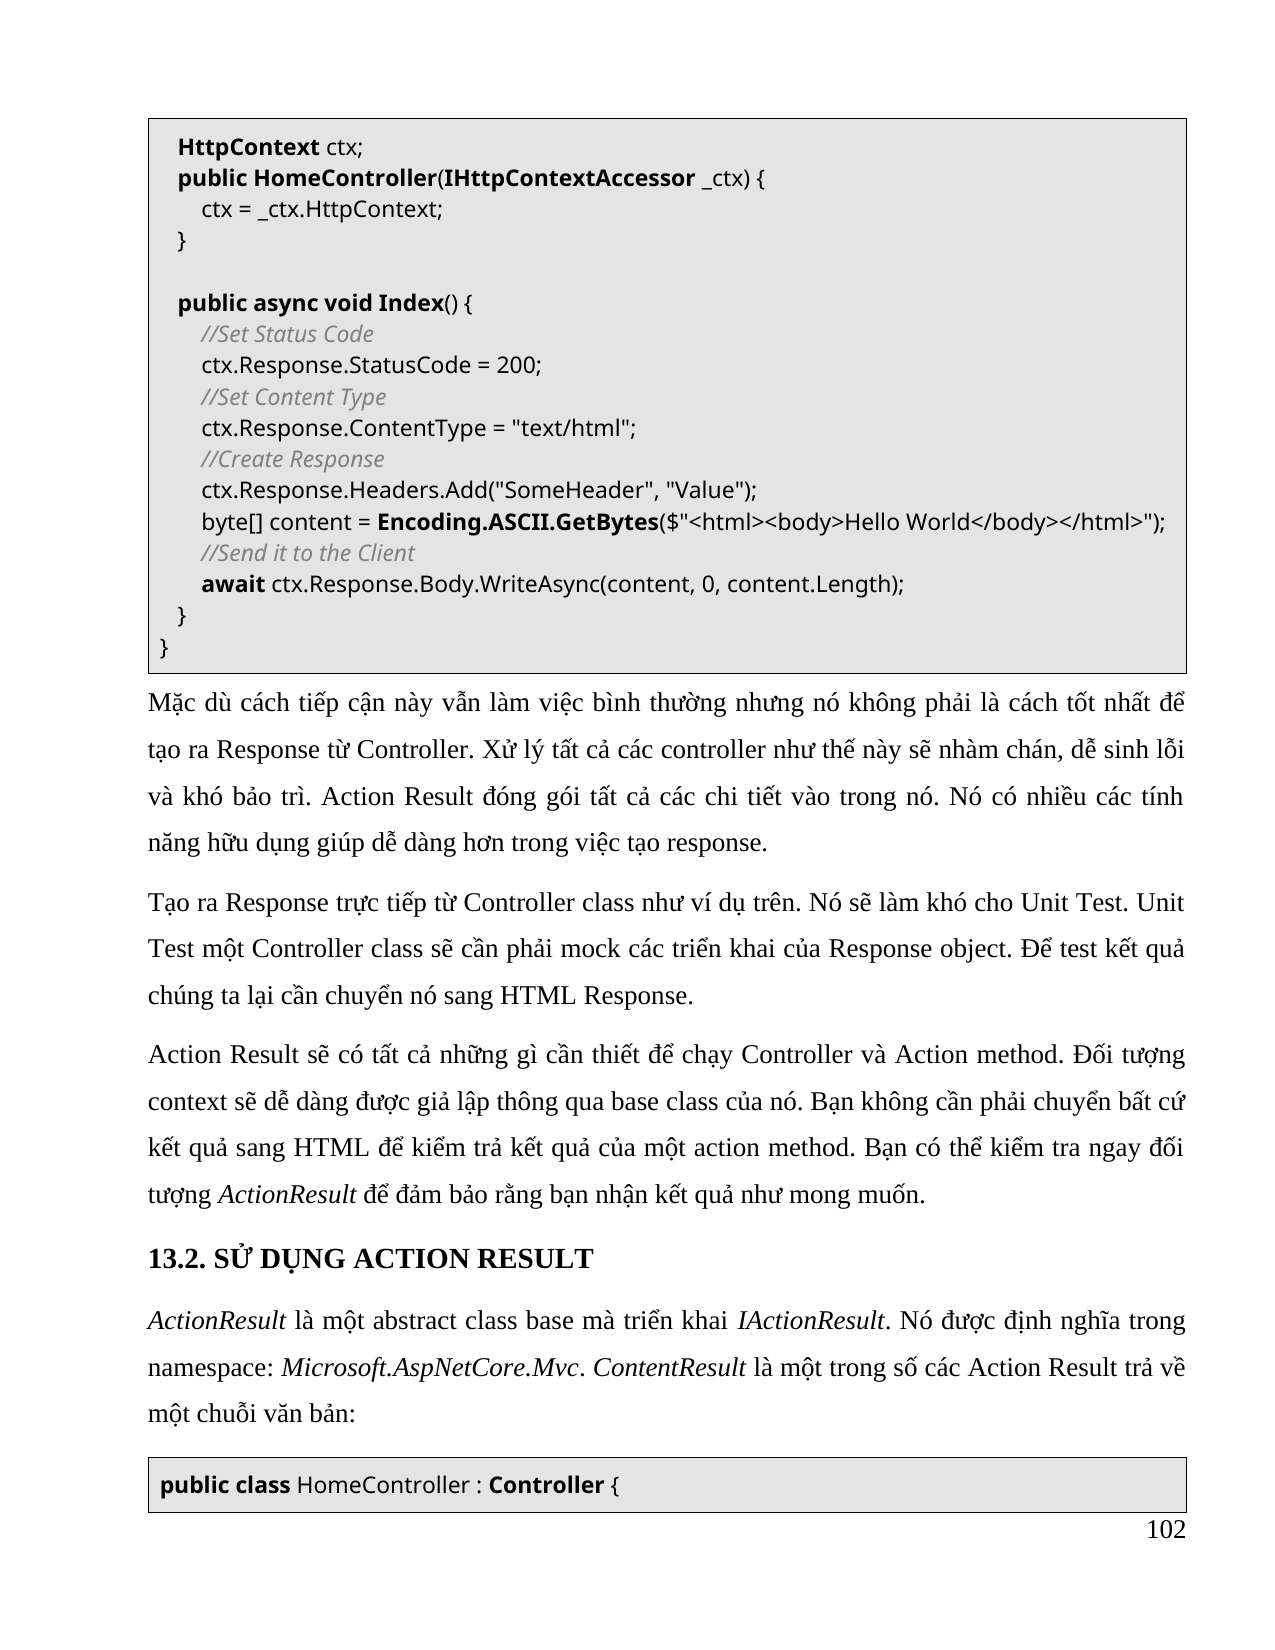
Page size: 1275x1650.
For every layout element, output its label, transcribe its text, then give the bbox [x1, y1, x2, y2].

subtitle 13.2. Sử dụng Action Result [148, 1241, 1186, 1275]
text ActionResult là một abstract class base mà triển khai IActionResult. Nó được định nghĩa trong namespace: Microsoft.AspNetCore.Mvc. ContentResult là một trong số các Action Result trả về một chuỗi văn bản: [148, 1304, 1186, 1429]
text Tạo ra Response trực tiếp từ Controller class như ví dụ trên. Nó sẽ làm khó cho Unit Test. Unit Test một Controller class sẽ cần phải mock các triển khai của Response object. Để test kết quả chúng ta lại cần chuyển nó sang HTML Response. [148, 886, 1186, 1010]
text Action Result sẽ có tất cả những gì cần thiết để chạy Controller và Action method. Đối tượng context sẽ dễ dàng được giả lập thông qua base class của nó. Bạn không cần phải chuyển bất cứ kết quả sang HTML để kiểm trả kết quả của một action method. Bạn có thể kiểm tra ngay đối tượng ActionResult để đảm bảo rằng bạn nhận kết quả như mong muốn. [148, 1038, 1186, 1209]
text Mặc dù cách tiếp cận này vẫn làm việc bình thường nhưng nó không phải là cách tốt nhất để tạo ra Response từ Controller. Xử lý tất cả các controller như thế này sẽ nhàm chán, dễ sinh lỗi và khó bảo trì. Action Result đóng gói tất cả các chi tiết vào trong nó. Nó có nhiều các tính năng hữu dụng giúp dễ dàng hơn trong việc tạo response. [148, 686, 1186, 858]
